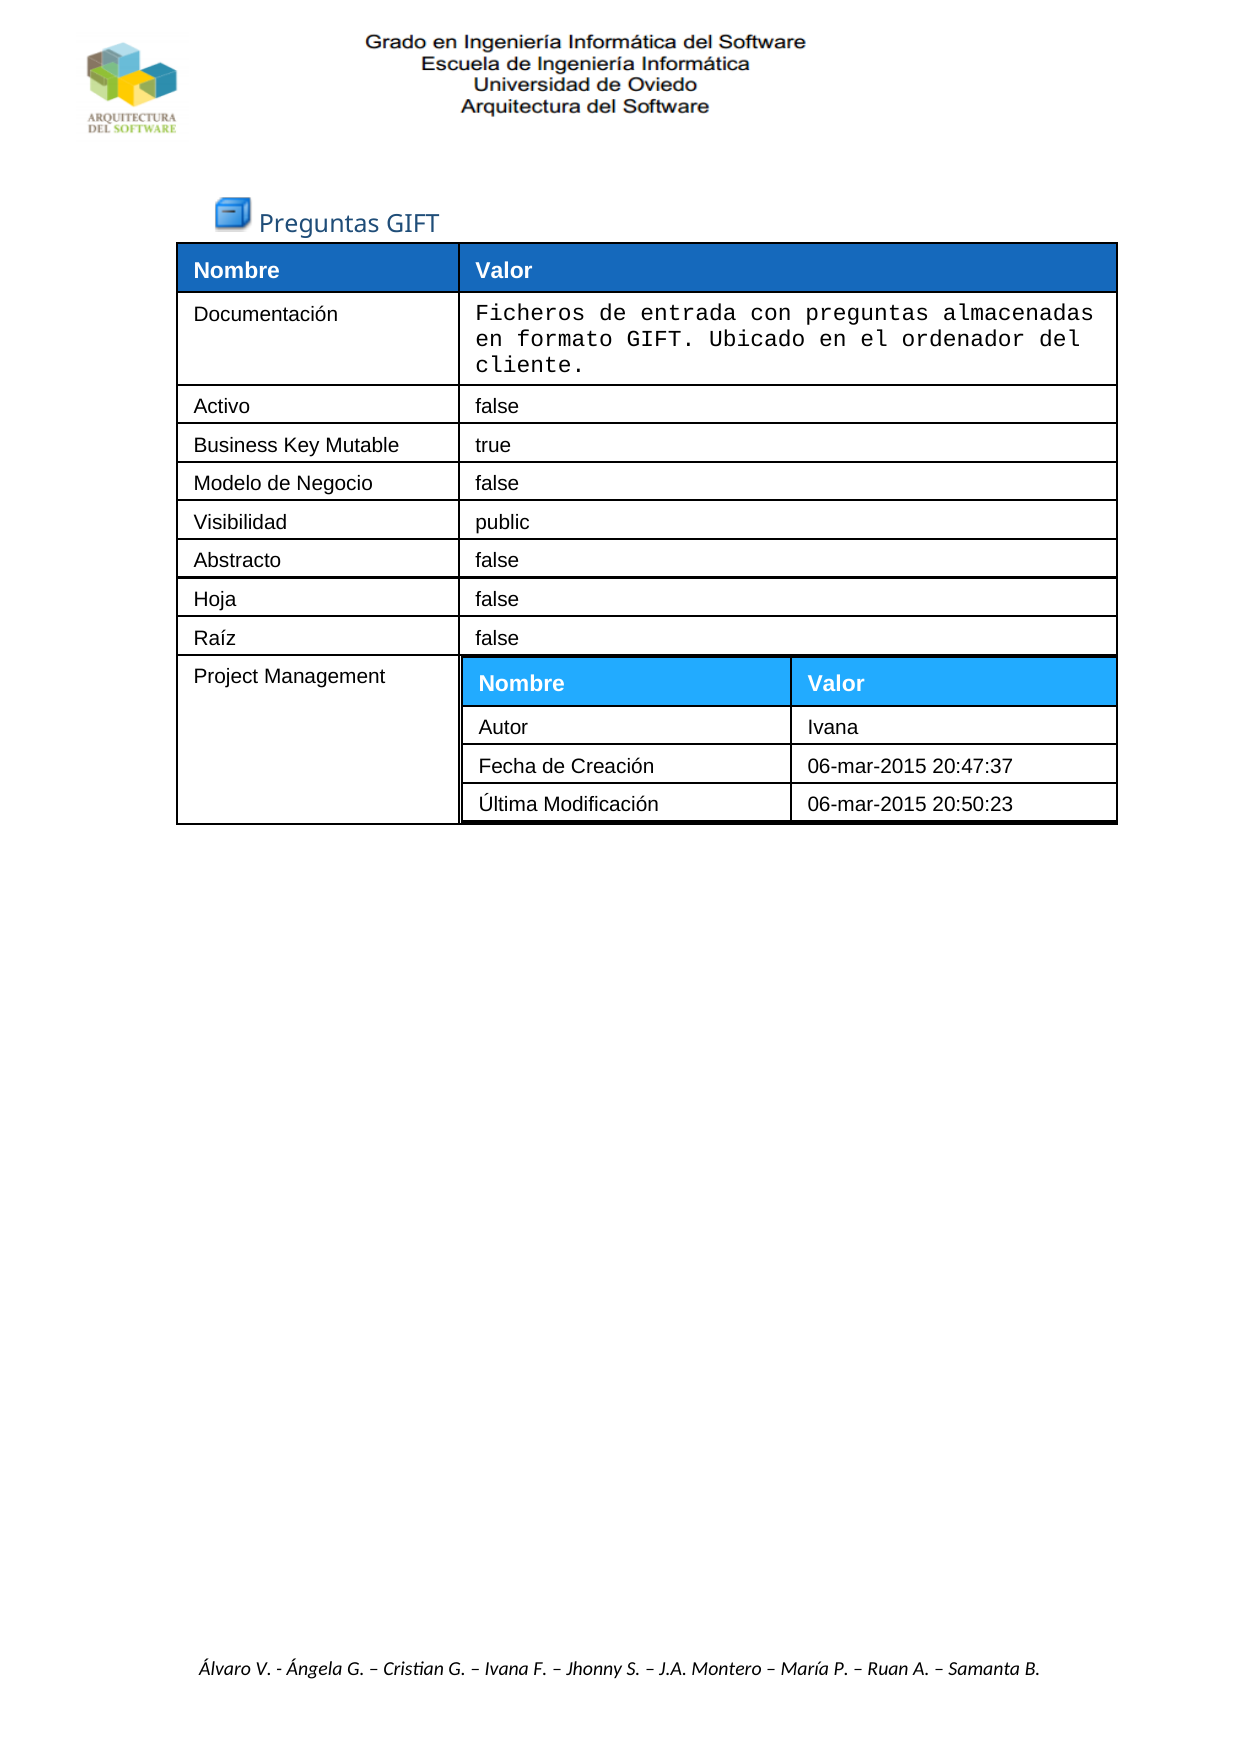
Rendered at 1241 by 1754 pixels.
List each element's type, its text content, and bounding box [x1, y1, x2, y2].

table_cell public [460, 501, 1116, 538]
table_cell [792, 745, 1116, 782]
table_cell false [460, 617, 1116, 653]
table_cell Project Management [178, 656, 458, 823]
table_header Valor [460, 244, 1116, 291]
table_cell true [460, 424, 1116, 461]
table_cell [463, 784, 790, 820]
table_cell Raíz [178, 617, 458, 653]
table_cell [792, 707, 1116, 743]
table_cell false [460, 463, 1116, 499]
table_header Nombre [178, 244, 458, 291]
table_cell [463, 707, 790, 743]
table_cell [792, 784, 1116, 820]
table_cell Business Key Mutable [178, 424, 458, 461]
picture [42, 15, 825, 147]
table_cell Documentación [178, 293, 458, 384]
table_cell Abstracto [178, 540, 458, 576]
table_cell Ficheros de entrada con preguntas almacenadas en formato GIFT. Ubicado en el ordenador del cliente. [460, 293, 1116, 384]
picture [214, 194, 253, 232]
table_cell Visibilidad [178, 501, 458, 538]
table_cell Modelo de Negocio [178, 463, 458, 499]
table_cell Hoja [178, 579, 458, 615]
table_cell false [460, 540, 1116, 576]
table_cell [463, 745, 790, 782]
table_cell false [460, 579, 1116, 615]
subtitle Preguntas GIFT [215, 194, 1063, 239]
table_cell false [460, 386, 1116, 422]
table_cell Activo [178, 386, 458, 422]
